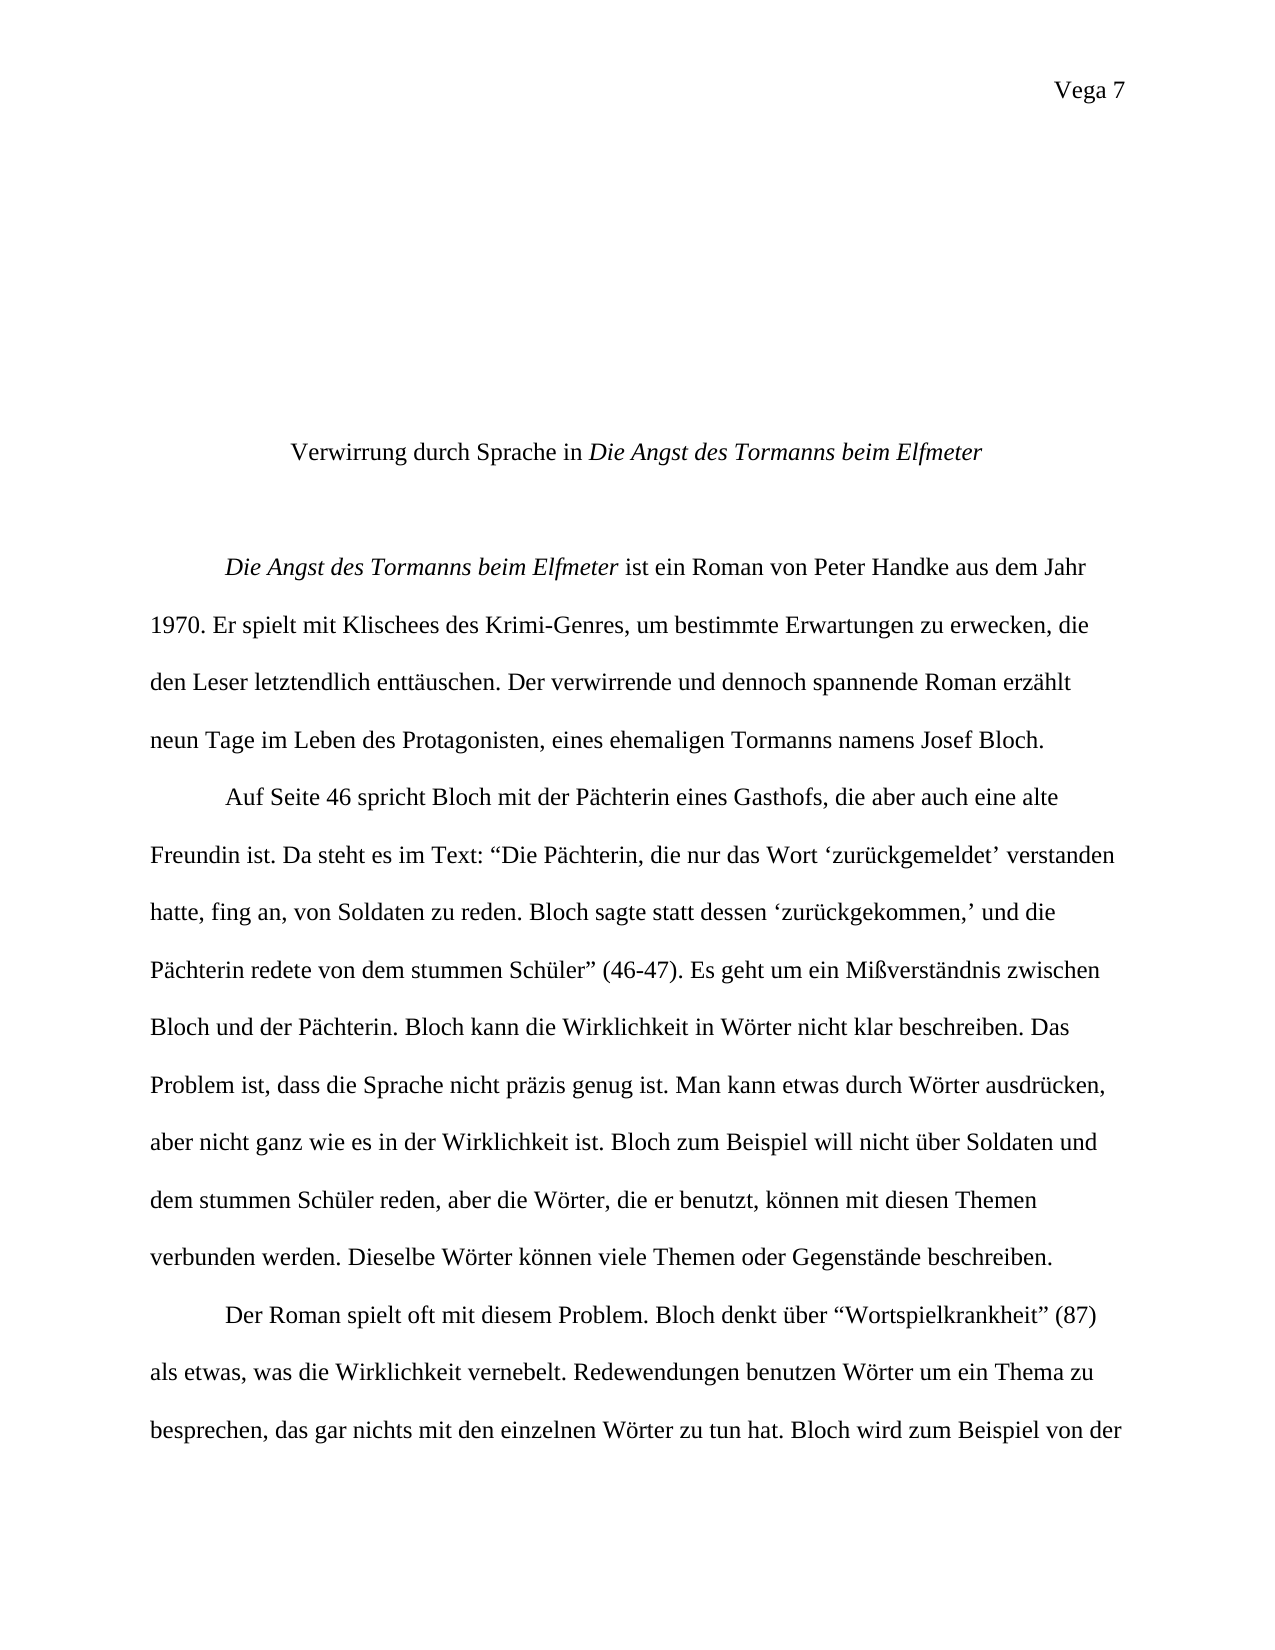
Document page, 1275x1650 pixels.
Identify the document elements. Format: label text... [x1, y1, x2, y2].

text Auf Seite 46 spricht Bloch mit der Pächterin eines Gasthofs, die aber auch eine alte Freundin ist. Da steht es im Text: “Die Pächterin, die nur das Wort ‘zurückgemeldet’ verstanden hatte, fing an, von Soldaten zu reden. Bloch sagte statt dessen ‘zurückgekommen,’ und die Pächterin redete von dem stummen Schüler” (46-47). Es geht um ein Mißverständnis zwischen Bloch und der Pächterin. Bloch kann die Wirklichkeit in Wörter nicht klar beschreiben. Das Problem ist, dass die Sprache nicht präzis genug ist. Man kann etwas durch Wörter ausdrücken, aber nicht ganz wie es in der Wirklichkeit ist. Bloch zum Beispiel will nicht über Soldaten und dem stummen Schüler reden, aber die Wörter, die er benutzt, können mit diesen Themen verbunden werden. Dieselbe Wörter können viele Themen oder Gegenstände beschreiben. [150, 782, 1125, 1271]
text Die Angst des Tormanns beim Elfmeter ist ein Roman von Peter Handke aus dem Jahr 1970. Er spielt mit Klischees des Krimi-Genres, um bestimmte Erwartungen zu erwecken, die den Leser letztendlich enttäuschen. Der verwirrende und dennoch spannende Roman erzählt neun Tage im Leben des Protagonisten, eines ehemaligen Tormanns namens Josef Bloch. [150, 552, 1125, 754]
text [150, 1300, 1125, 1444]
text Verwirrung durch Sprache in Die Angst des Tormanns beim Elfmeter [150, 437, 1125, 466]
